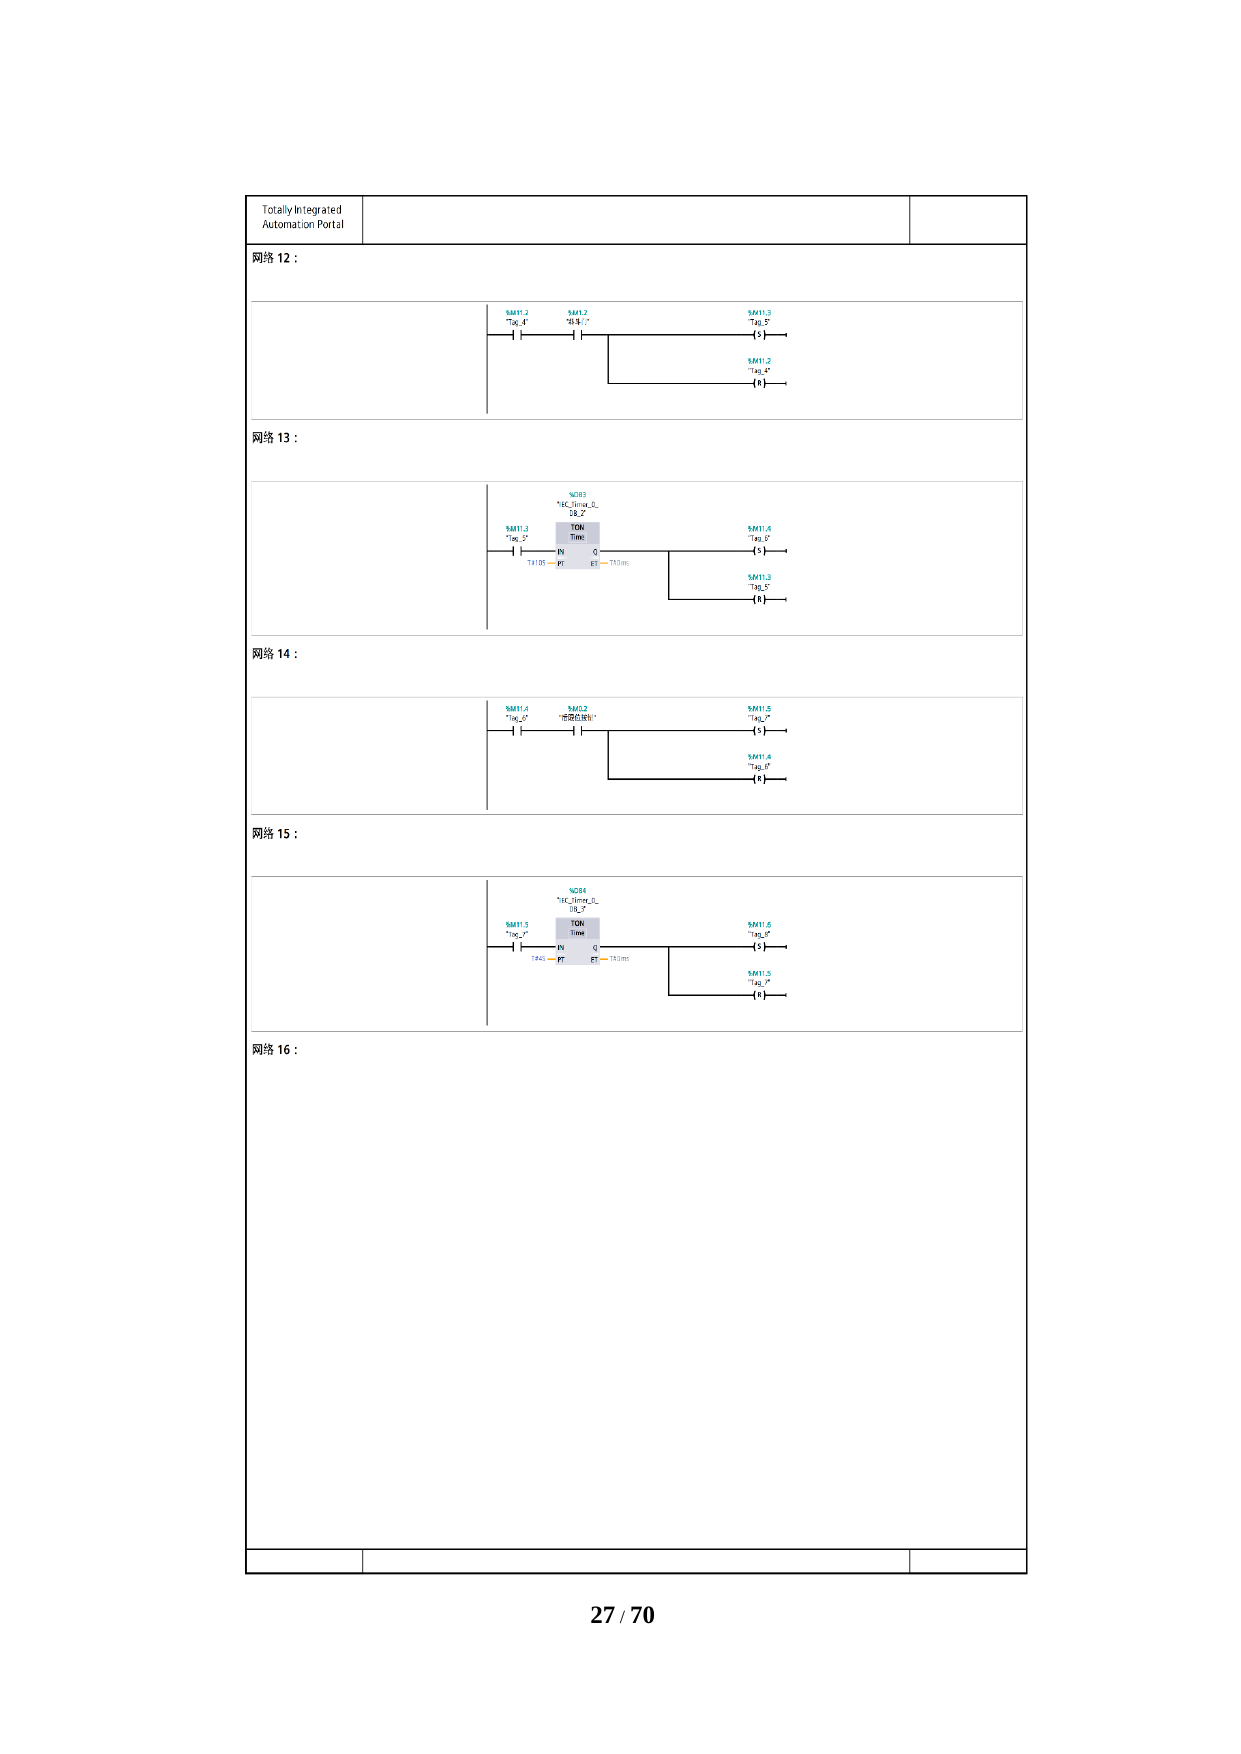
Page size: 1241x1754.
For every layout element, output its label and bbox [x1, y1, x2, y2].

picture [187, 160, 1053, 1602]
